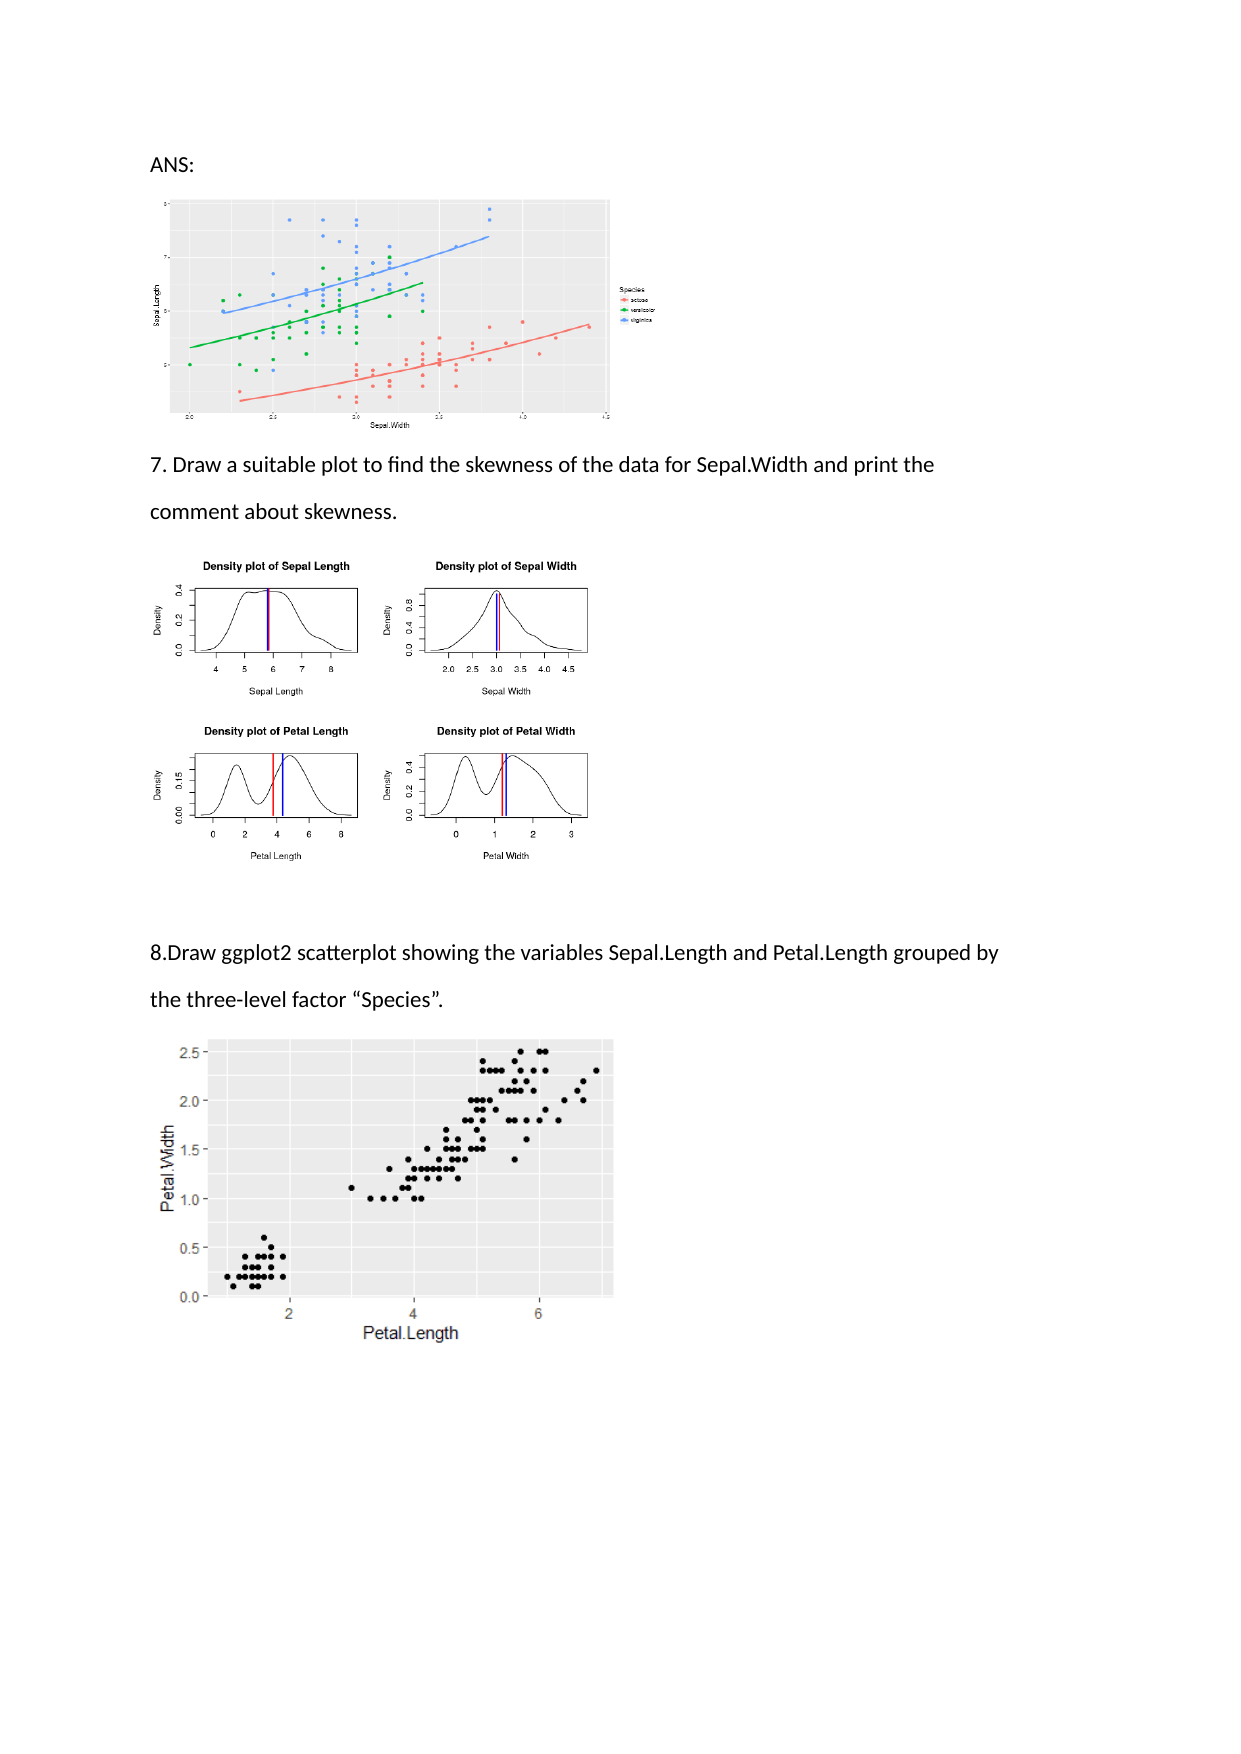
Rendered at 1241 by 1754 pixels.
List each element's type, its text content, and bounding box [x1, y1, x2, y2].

text comment about skewness. [150, 497, 1090, 525]
picture [150, 196, 661, 432]
text ANS: [150, 150, 1090, 178]
picture [150, 543, 610, 873]
text 8.Draw ggplot2 scatterplot showing the variables Sepal.Length and Petal.Length grouped by [150, 938, 1090, 966]
picture [150, 1031, 623, 1351]
text the three-level factor “Species”. [150, 985, 1090, 1013]
text 7. Draw a suitable plot to find the skewness of the data for Sepal.Width and print the [150, 450, 1090, 478]
